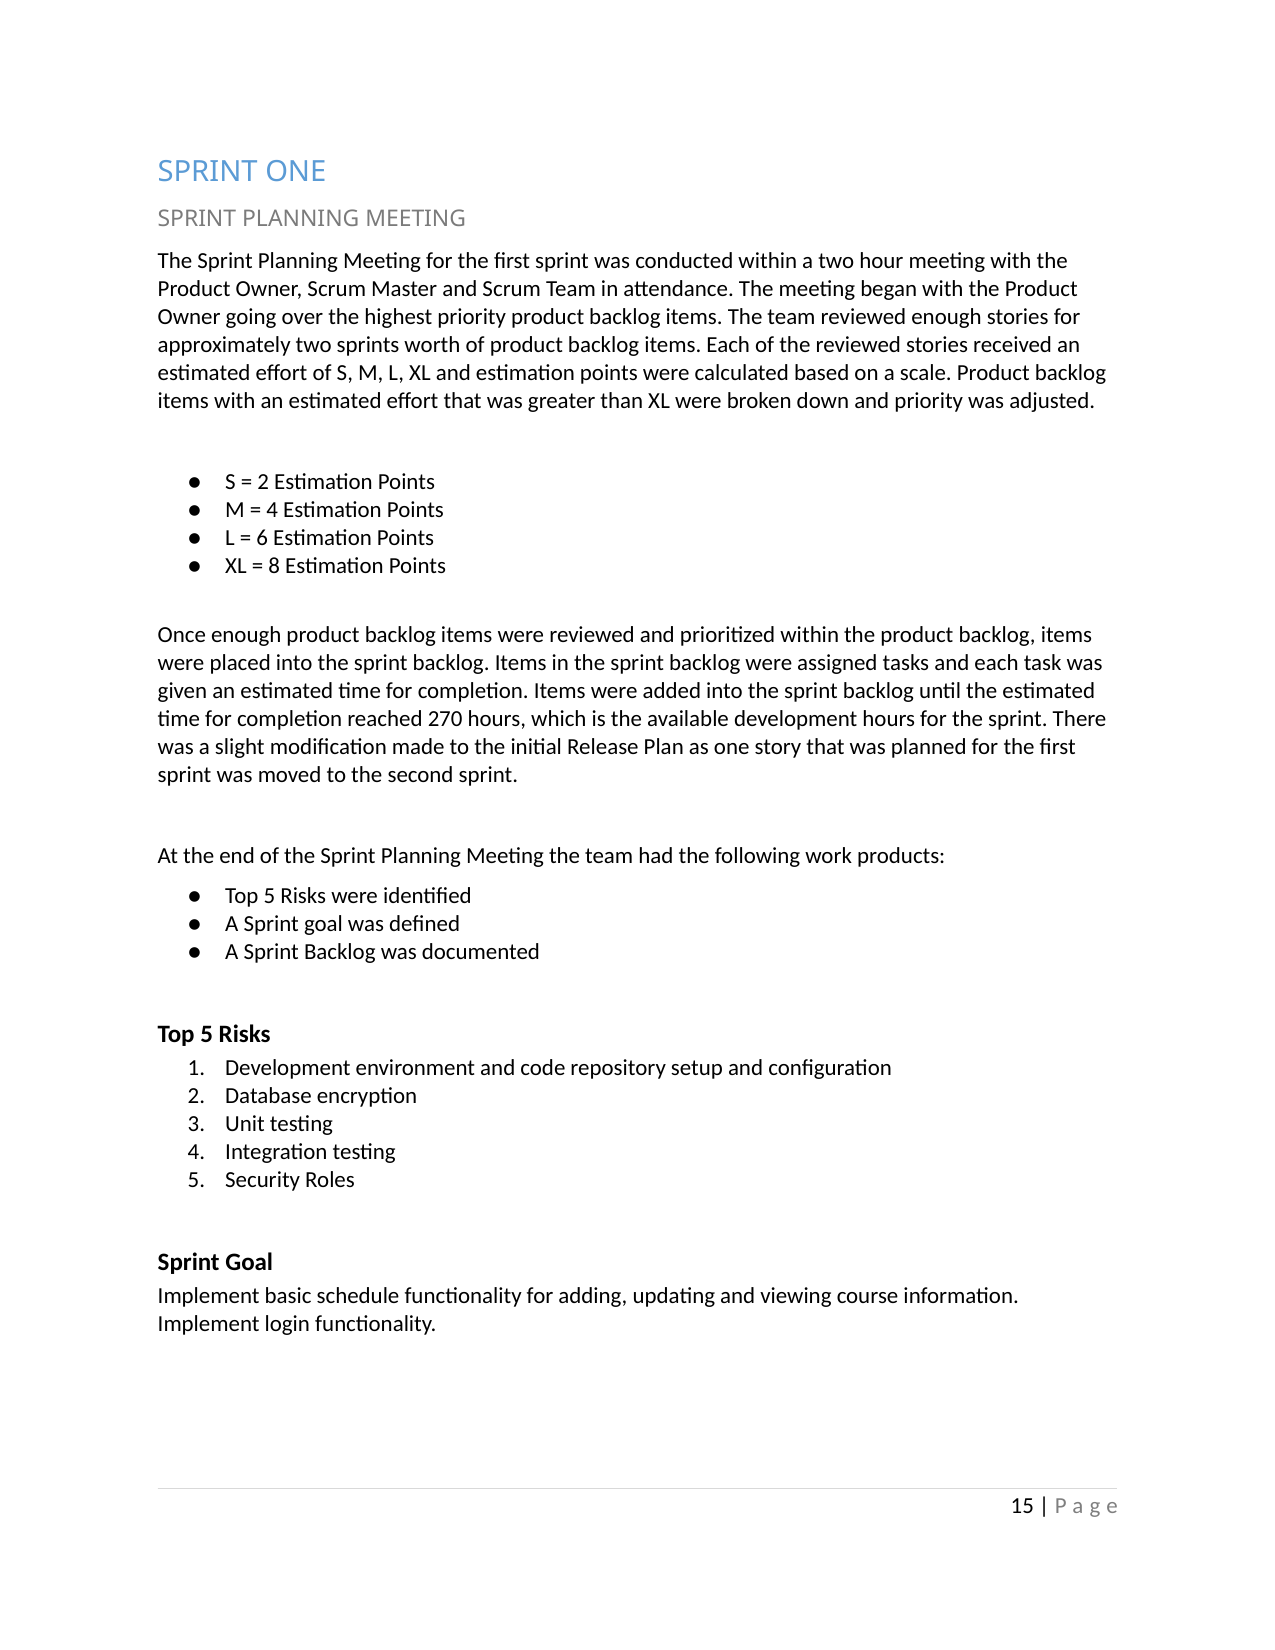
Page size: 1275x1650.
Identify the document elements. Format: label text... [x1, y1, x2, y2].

list S = 2 Estimation Points [187, 467, 1117, 495]
list Development environment and code repository setup and configuration [187, 1053, 1117, 1081]
list A Sprint goal was defined [187, 909, 1117, 937]
list L = 6 Estimation Points [187, 523, 1117, 551]
list A Sprint Backlog was documented [187, 937, 1117, 965]
text Implement basic schedule functionality for adding, updating and viewing course information. Implement login functionality. [157, 1281, 1117, 1337]
list Security Roles [187, 1165, 1117, 1193]
subtitle Top 5 Risks [157, 1018, 1117, 1049]
text Once enough product backlog items were reviewed and prioritized within the product backlog, items were placed into the sprint backlog. Items in the sprint backlog were assigned tasks and each task was given an estimated time for completion. Items were added into the sprint backlog until the estimated time for completion reached 270 hours, which is the available development hours for the sprint. There was a slight modification made to the initial Release Plan as one story that was planned for the first sprint was moved to the second sprint. [157, 620, 1117, 788]
list Integration testing [187, 1137, 1117, 1165]
list Top 5 Risks were identified [187, 881, 1117, 909]
list Unit testing [187, 1109, 1117, 1137]
list Database encryption [187, 1081, 1117, 1109]
subtitle Sprint Goal [157, 1246, 1117, 1277]
subtitle Sprint One [157, 150, 1117, 190]
list XL = 8 Estimation Points [187, 551, 1117, 579]
text The Sprint Planning Meeting for the first sprint was conducted within a two hour meeting with the Product Owner, Scrum Master and Scrum Team in attendance. The meeting began with the Product Owner going over the highest priority product backlog items. The team reviewed enough stories for approximately two sprints worth of product backlog items. Each of the reviewed stories received an estimated effort of S, M, L, XL and estimation points were calculated based on a scale. Product backlog items with an estimated effort that was greater than XL were broken down and priority was adjusted. [157, 246, 1117, 414]
text At the end of the Sprint Planning Meeting the team had the following work products: [157, 841, 1117, 869]
subtitle Sprint Planning Meeting [157, 202, 1117, 233]
list M = 4 Estimation Points [187, 495, 1117, 523]
